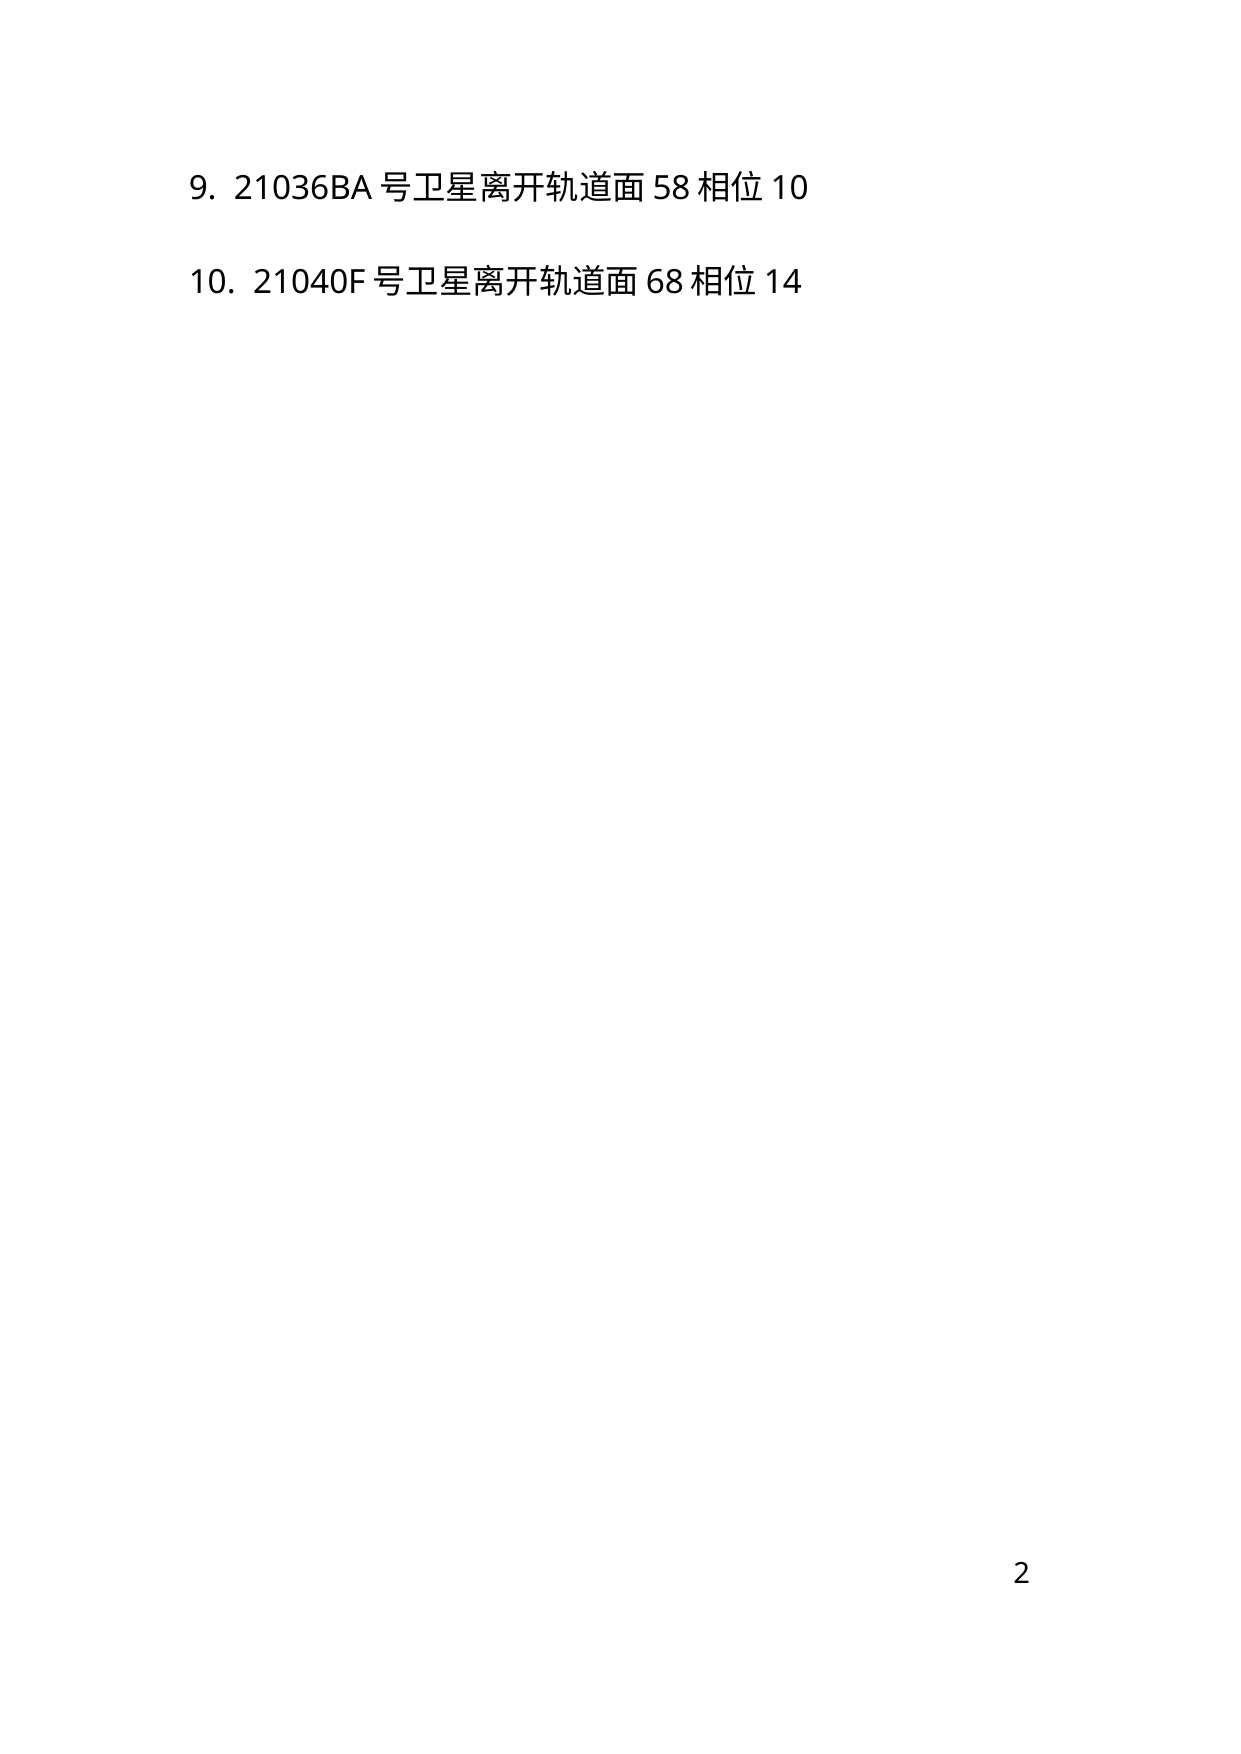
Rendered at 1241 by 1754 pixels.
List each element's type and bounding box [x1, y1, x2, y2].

text [187, 152, 1029, 406]
